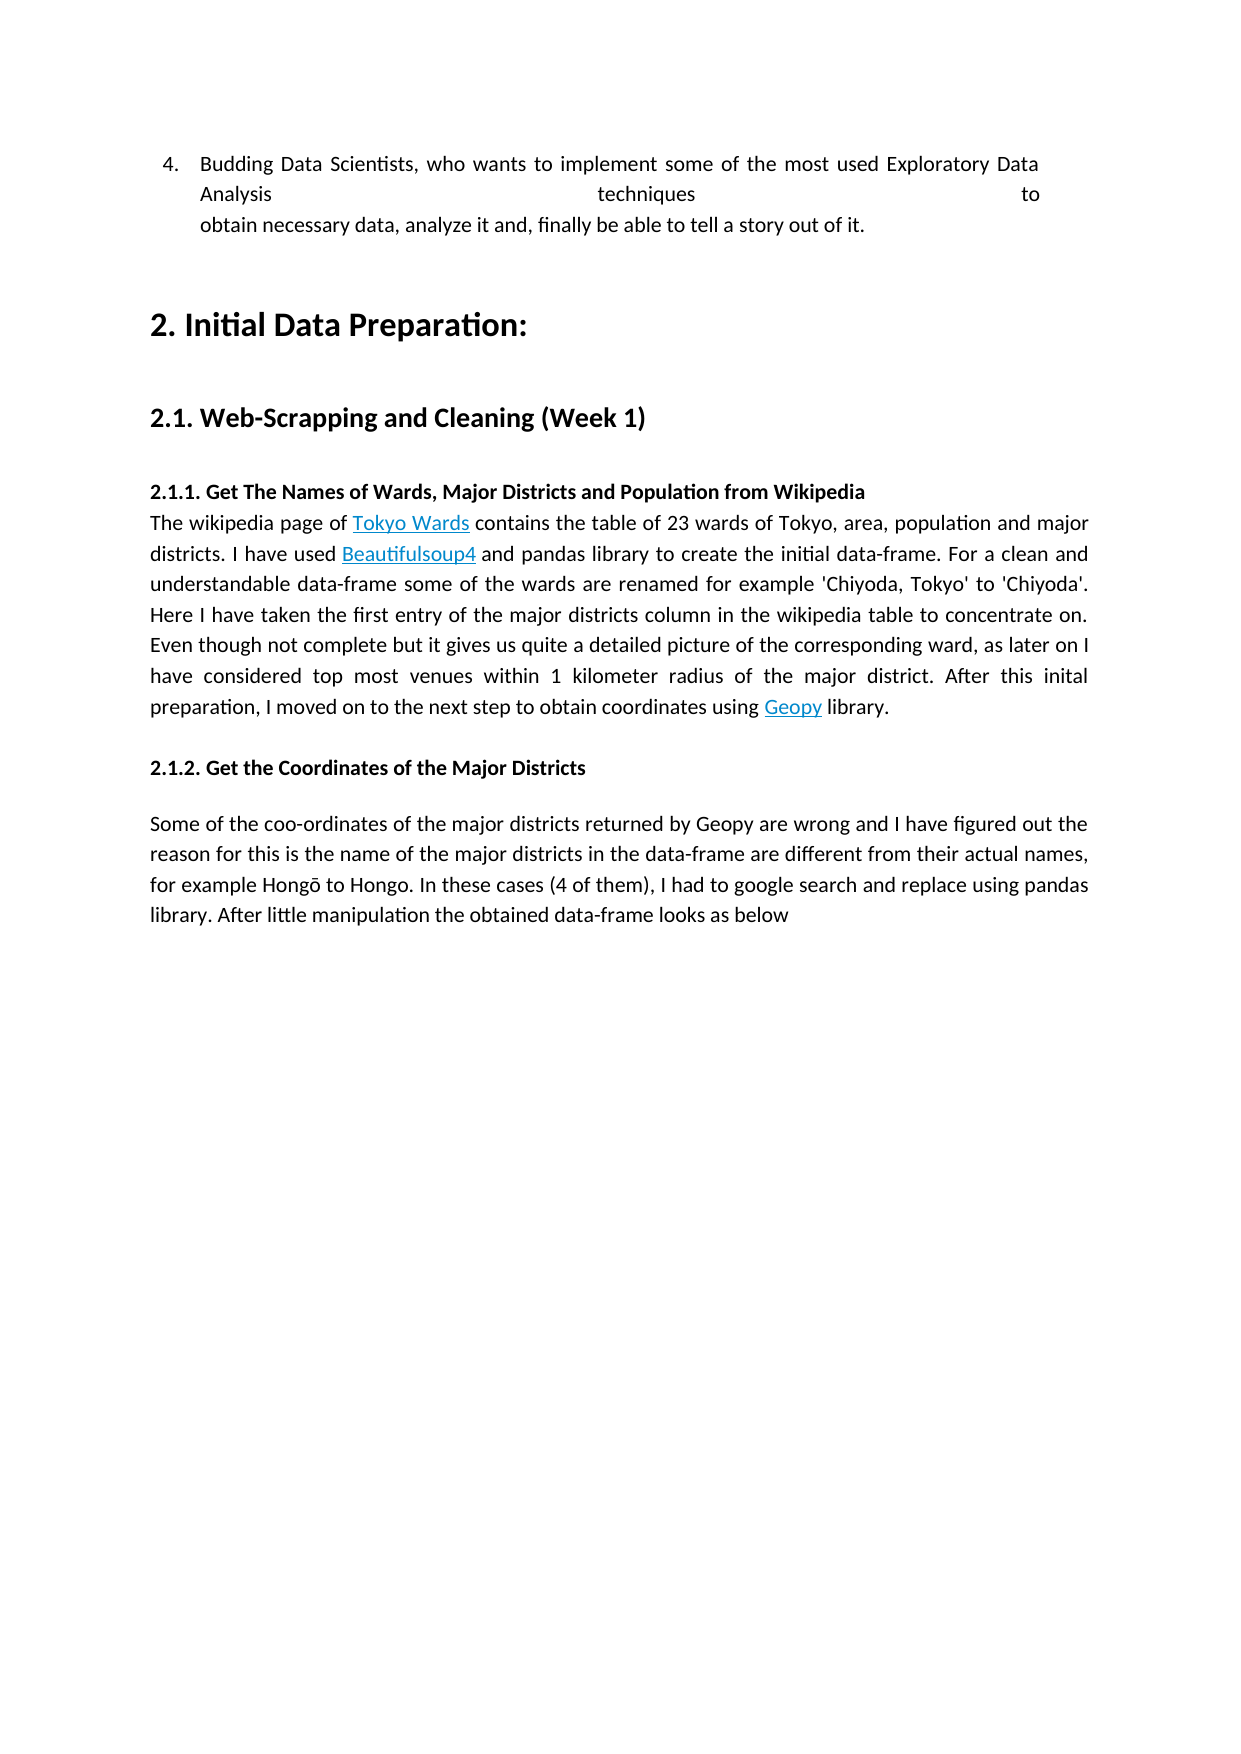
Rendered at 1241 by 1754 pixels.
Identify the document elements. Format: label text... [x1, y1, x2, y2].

text Some of the coo-ordinates of the major districts returned by Geopy are wrong and I have figured out the reason for this is the name of the major districts in the data-frame are different from their actual names, for example Hongō to Hongo. In these cases (4 of them), I had to google search and replace using pandas library. After little manipulation the obtained data-frame looks as below [150, 810, 1090, 928]
text 2.1.1. Get The Names of Wards, Major Districts and Population from Wikipedia [150, 478, 1090, 505]
text 2.1. Web-Scrapping and Cleaning (Week 1) [150, 399, 1090, 434]
text 2.1.2. Get the Coordinates of the Major Districts [150, 754, 1090, 781]
text 2. Initial Data Preparation: [150, 303, 1090, 345]
list Budding Data Scientists, who wants to implement some of the most used Exploratory Data Analysis techniques to obtain necessary data, analyze it and, finally be able to tell a story out of it. [162, 150, 1040, 238]
text The wikipedia page of Tokyo Wards contains the table of 23 wards of Tokyo, area, population and major districts. I have used Beautifulsoup4 and pandas library to create the initial data-frame. For a clean and understandable data-frame some of the wards are renamed for example 'Chiyoda, Tokyo' to 'Chiyoda'. Here I have taken the first entry of the major districts column in the wikipedia table to concentrate on. Even though not complete but it gives us quite a detailed picture of the corresponding ward, as later on I have considered top most venues within 1 kilometer radius of the major district. After this inital preparation, I moved on to the next step to obtain coordinates using Geopy library. [150, 509, 1090, 719]
